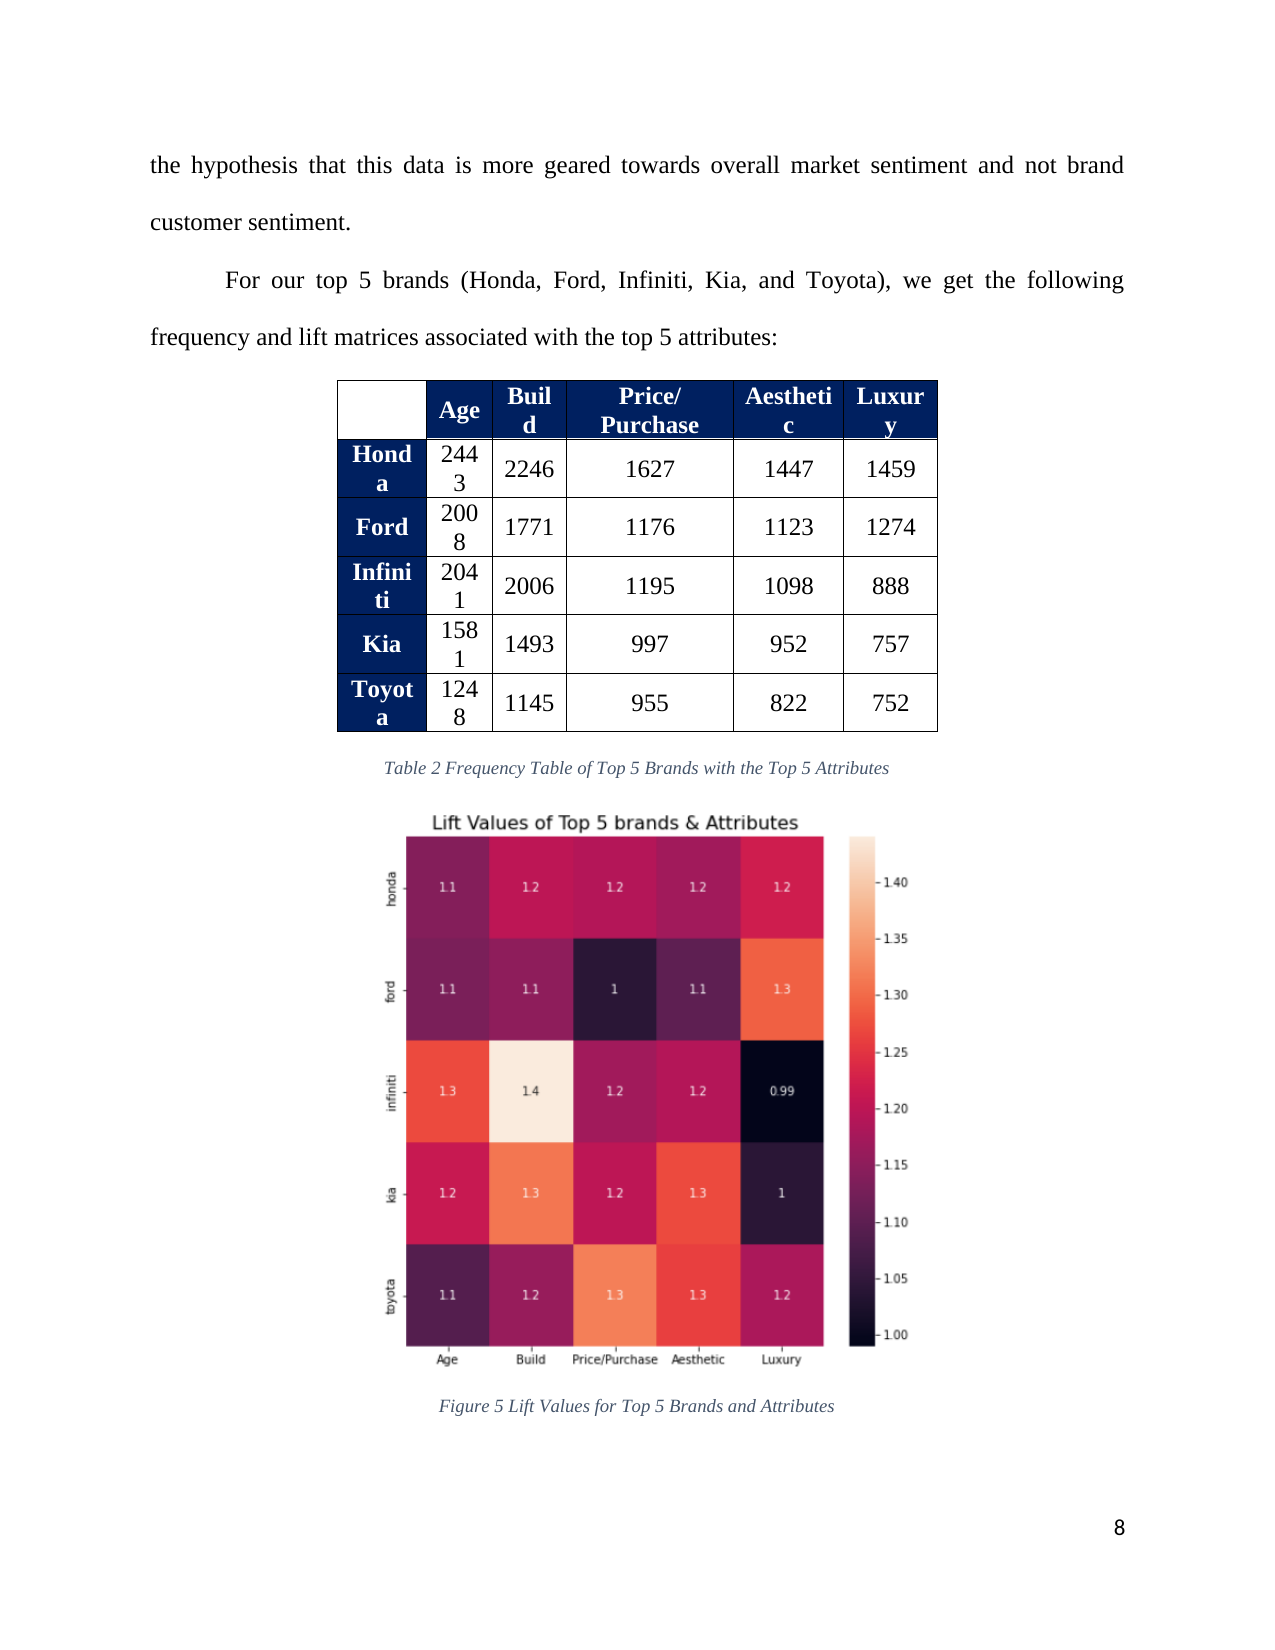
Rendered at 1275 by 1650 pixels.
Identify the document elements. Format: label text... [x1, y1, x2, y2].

table_cell 997 [567, 615, 733, 673]
table_cell 757 [844, 615, 937, 673]
table_cell Ford [338, 498, 426, 556]
table_cell 1098 [734, 557, 843, 614]
table_cell 1195 [567, 557, 733, 614]
table_header Luxury [844, 381, 937, 438]
table_cell 1123 [734, 498, 843, 556]
table_header Price/Purchase [567, 381, 733, 438]
table_cell 2443 [427, 440, 492, 497]
table_header Aesthetic [734, 381, 843, 438]
table_cell 888 [844, 557, 937, 614]
table_cell 952 [734, 615, 843, 673]
table_cell 2041 [427, 557, 492, 614]
table_cell 2246 [493, 440, 566, 497]
table_cell 1627 [567, 440, 733, 497]
table_header Build [493, 381, 566, 438]
table_cell 1274 [844, 498, 937, 556]
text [150, 150, 1125, 236]
table_cell 2008 [427, 498, 492, 556]
picture [322, 778, 953, 1371]
table_cell 1459 [844, 440, 937, 497]
table_header [338, 381, 426, 438]
text Table 2 Frequency Table of Top 5 Brands with the Top 5 Attributes [150, 757, 1125, 779]
table_cell 1581 [427, 615, 492, 673]
table_cell 1176 [567, 498, 733, 556]
table_cell 1447 [734, 440, 843, 497]
table_header Age [427, 381, 492, 438]
table_cell 1771 [493, 498, 566, 556]
text For our top 5 brands (Honda, Ford, Infiniti, Kia, and Toyota), we get the following frequency and lift matrices associated with the top 5 attributes: [150, 265, 1125, 351]
table_cell 1145 [493, 674, 566, 731]
table_cell Toyota [338, 674, 426, 731]
table_cell 822 [734, 674, 843, 731]
table_cell Honda [338, 440, 426, 497]
text Figure 5 Lift Values for Top 5 Brands and Attributes [150, 1395, 1125, 1417]
table_cell 2006 [493, 557, 566, 614]
table_cell 955 [567, 674, 733, 731]
table_cell 1248 [427, 674, 492, 731]
table_cell 1493 [493, 615, 566, 673]
table_cell 752 [844, 674, 937, 731]
table_cell Kia [338, 615, 426, 673]
table_cell Infiniti [338, 557, 426, 614]
